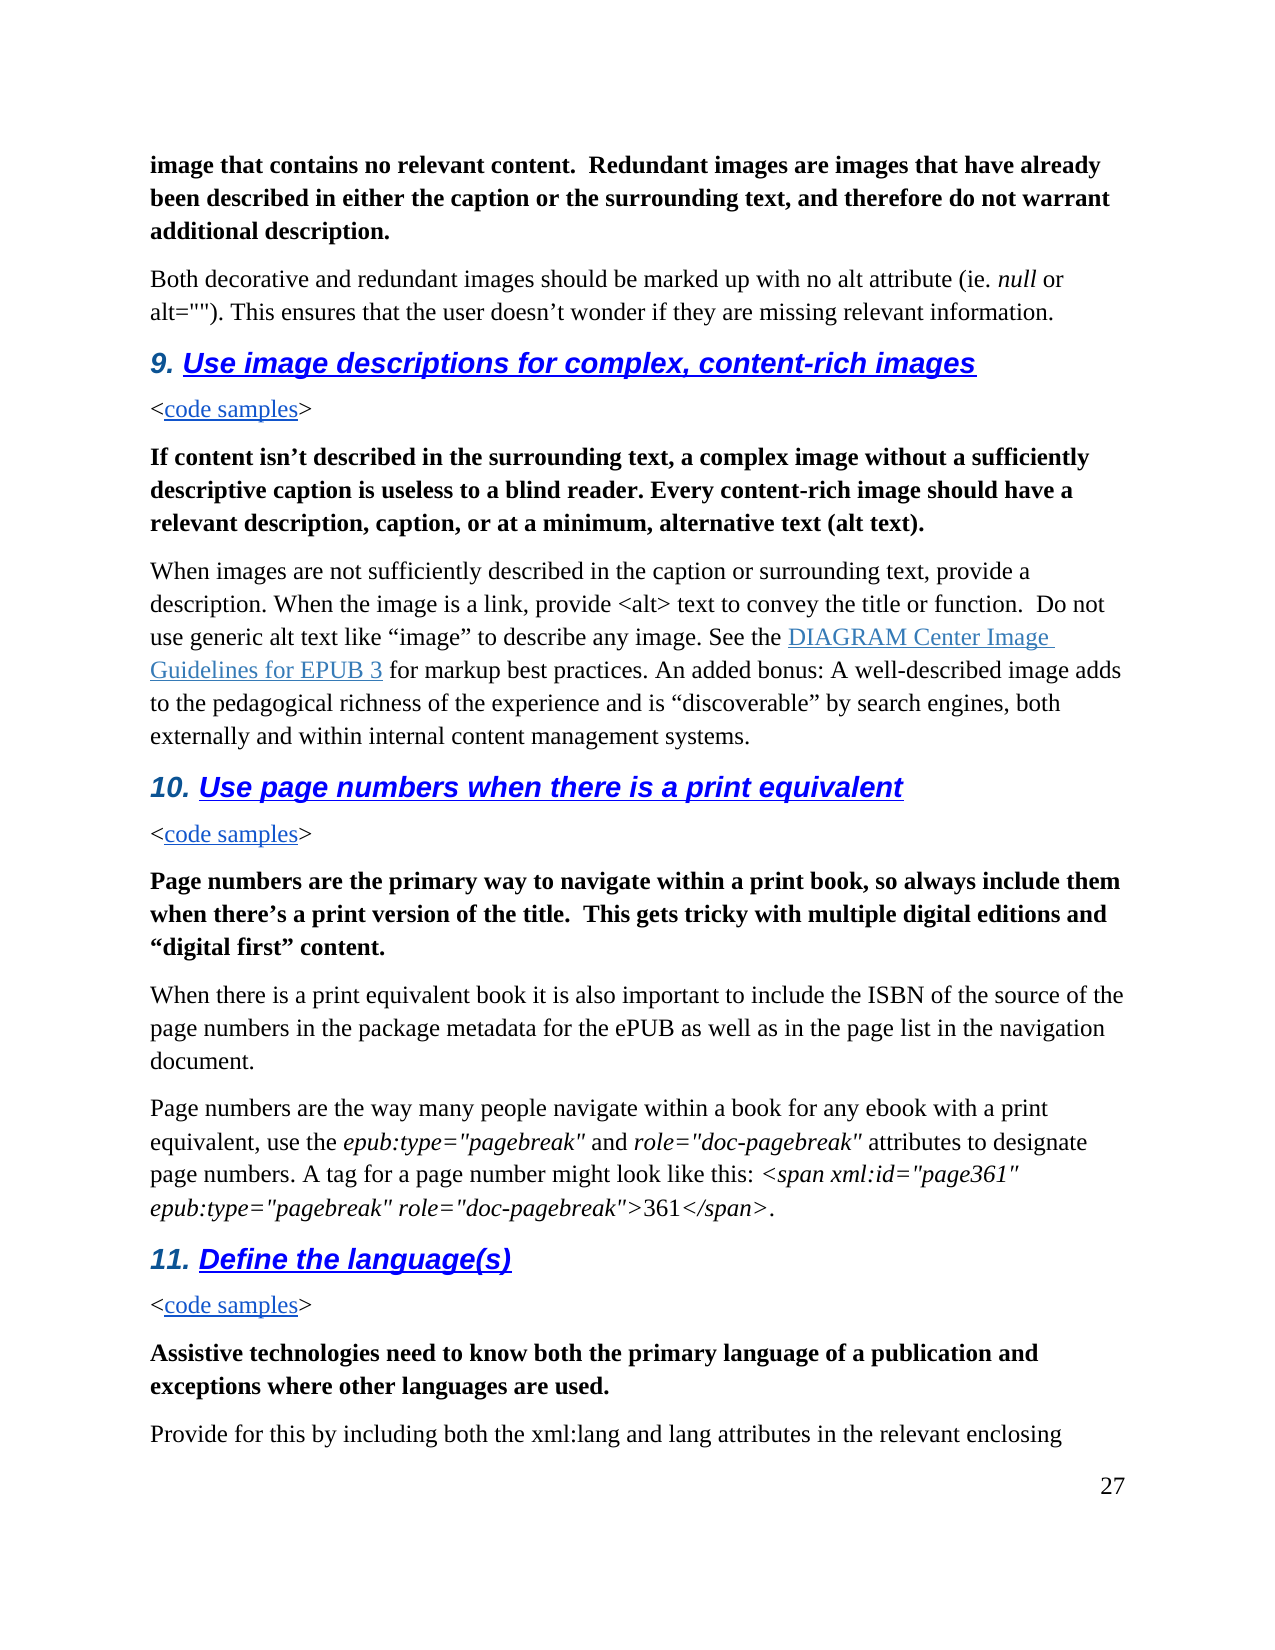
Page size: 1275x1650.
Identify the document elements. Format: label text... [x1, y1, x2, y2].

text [150, 150, 1125, 245]
text If content isn’t described in the surrounding text, a complex image without a sufficiently descriptive caption is useless to a blind reader. Every content-rich image should have a relevant description, caption, or at a minimum, alternative text (alt text). [150, 442, 1125, 537]
subtitle 10. Use page numbers when there is a print equivalent [150, 771, 1125, 804]
text Assistive technologies need to know both the primary language of a publication and exceptions where other languages are used. [150, 1338, 1125, 1400]
subtitle 11. Define the language(s) [150, 1242, 1125, 1276]
text Page numbers are the way many people navigate within a book for any ebook with a print equivalent, use the epub:type="pagebreak" and role="doc-pagebreak" attributes to designate page numbers. A tag for a page number might look like this: <span xml:id="page361″ epub:type="pagebreak" role="doc-pagebreak">361</span>. [150, 1093, 1125, 1221]
text When there is a print equivalent book it is also important to include the ISBN of the source of the page numbers in the package metadata for the ePUB as well as in the page list in the navigation document. [150, 980, 1125, 1075]
text <code samples> [150, 394, 1125, 423]
text <code samples> [150, 819, 1125, 847]
text When images are not sufficiently described in the caption or surrounding text, provide a description. When the image is a link, provide <alt> text to convey the title or function. Do not use generic alt text like “image” to describe any image. See the DIAGRAM Center Image Guidelines for EPUB 3 for markup best practices. An added bonus: A well-described image adds to the pedagogical richness of the experience and is “discoverable” by search engines, both externally and within internal content management systems. [150, 556, 1125, 749]
subtitle 9. Use image descriptions for complex, content-rich images [150, 346, 1125, 380]
text <code samples> [150, 1290, 1125, 1319]
text Both decorative and redundant images should be marked up with no alt attribute (ie. null or alt=""). This ensures that the user doesn’t wonder if they are missing relevant information. [150, 264, 1125, 325]
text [150, 1419, 1125, 1447]
text Page numbers are the primary way to navigate within a print book, so always include them when there’s a print version of the title. This gets tricky with multiple digital editions and “digital first” content. [150, 866, 1125, 961]
